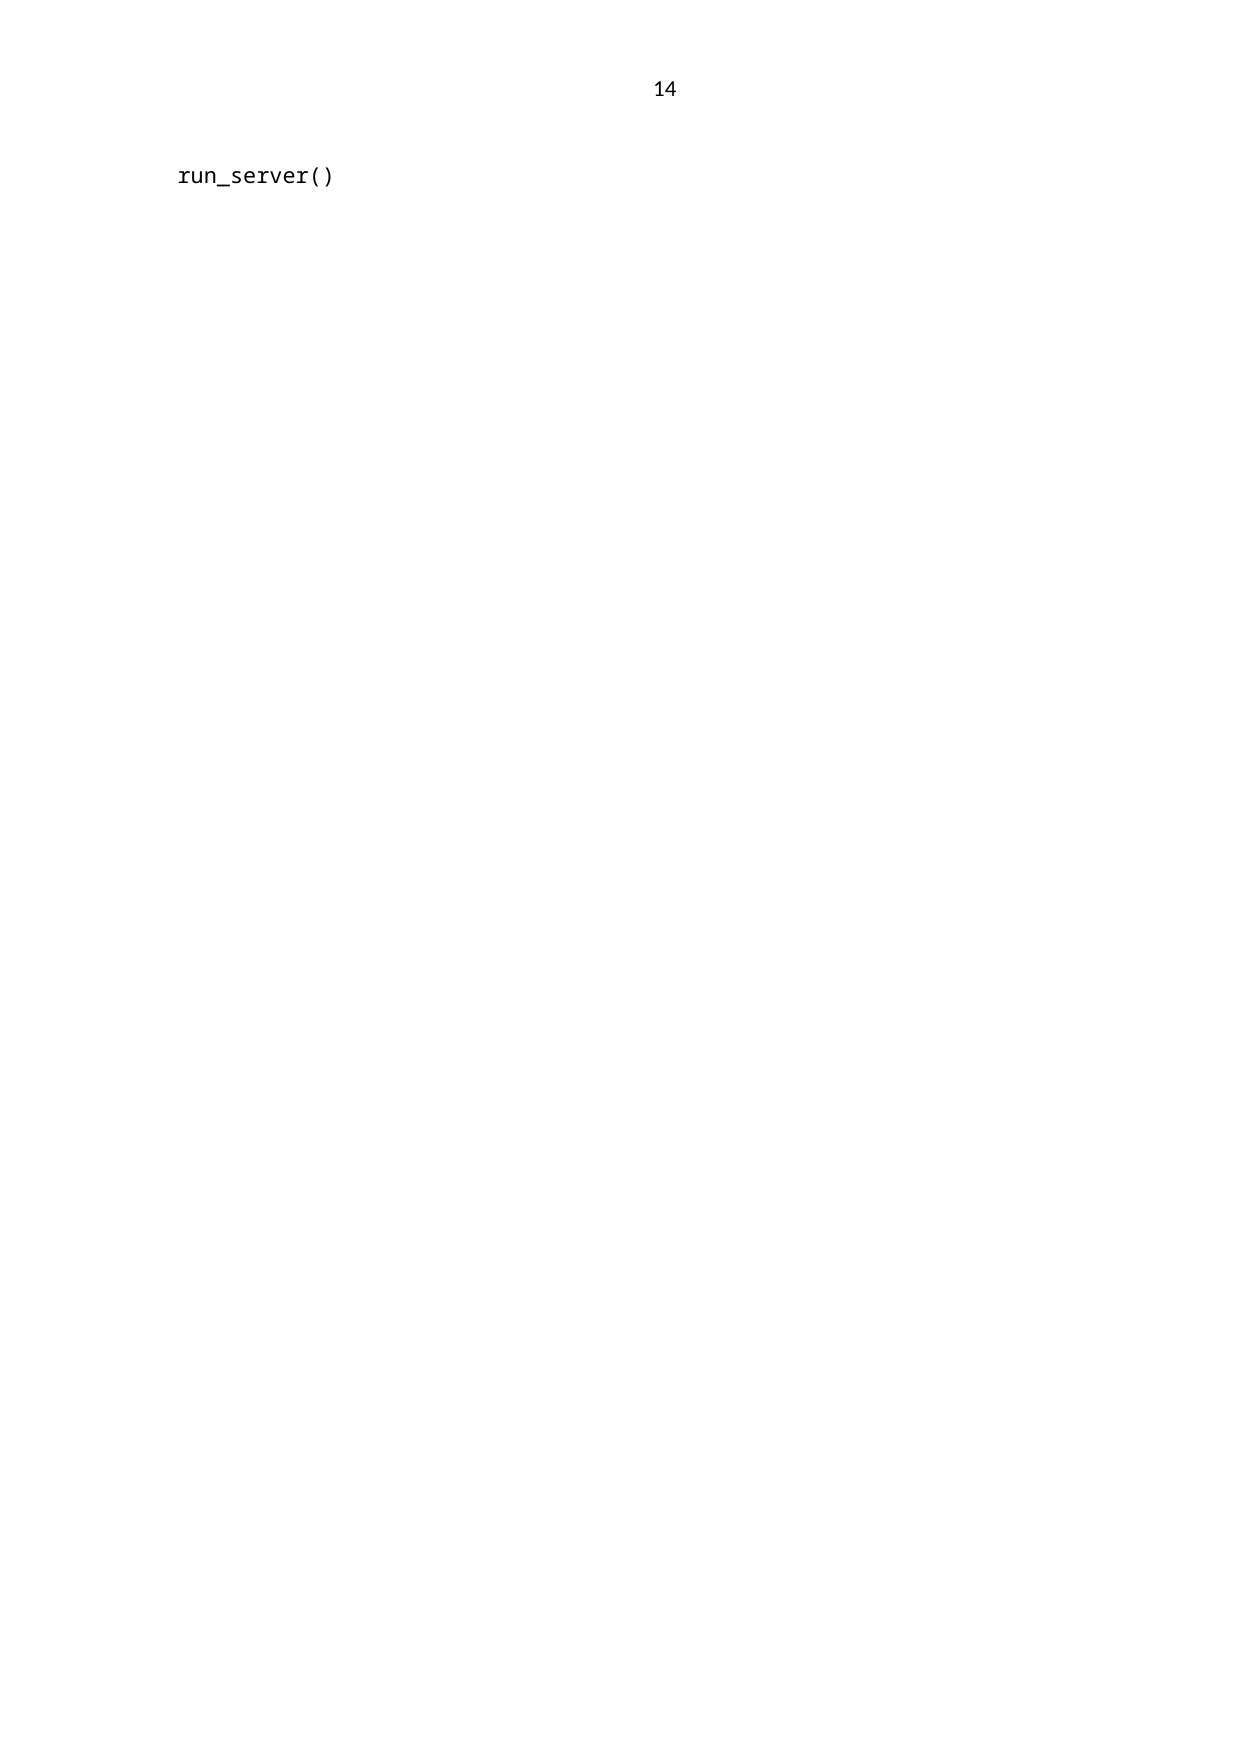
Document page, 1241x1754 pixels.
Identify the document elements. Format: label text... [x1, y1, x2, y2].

text run_server() [177, 159, 1152, 189]
